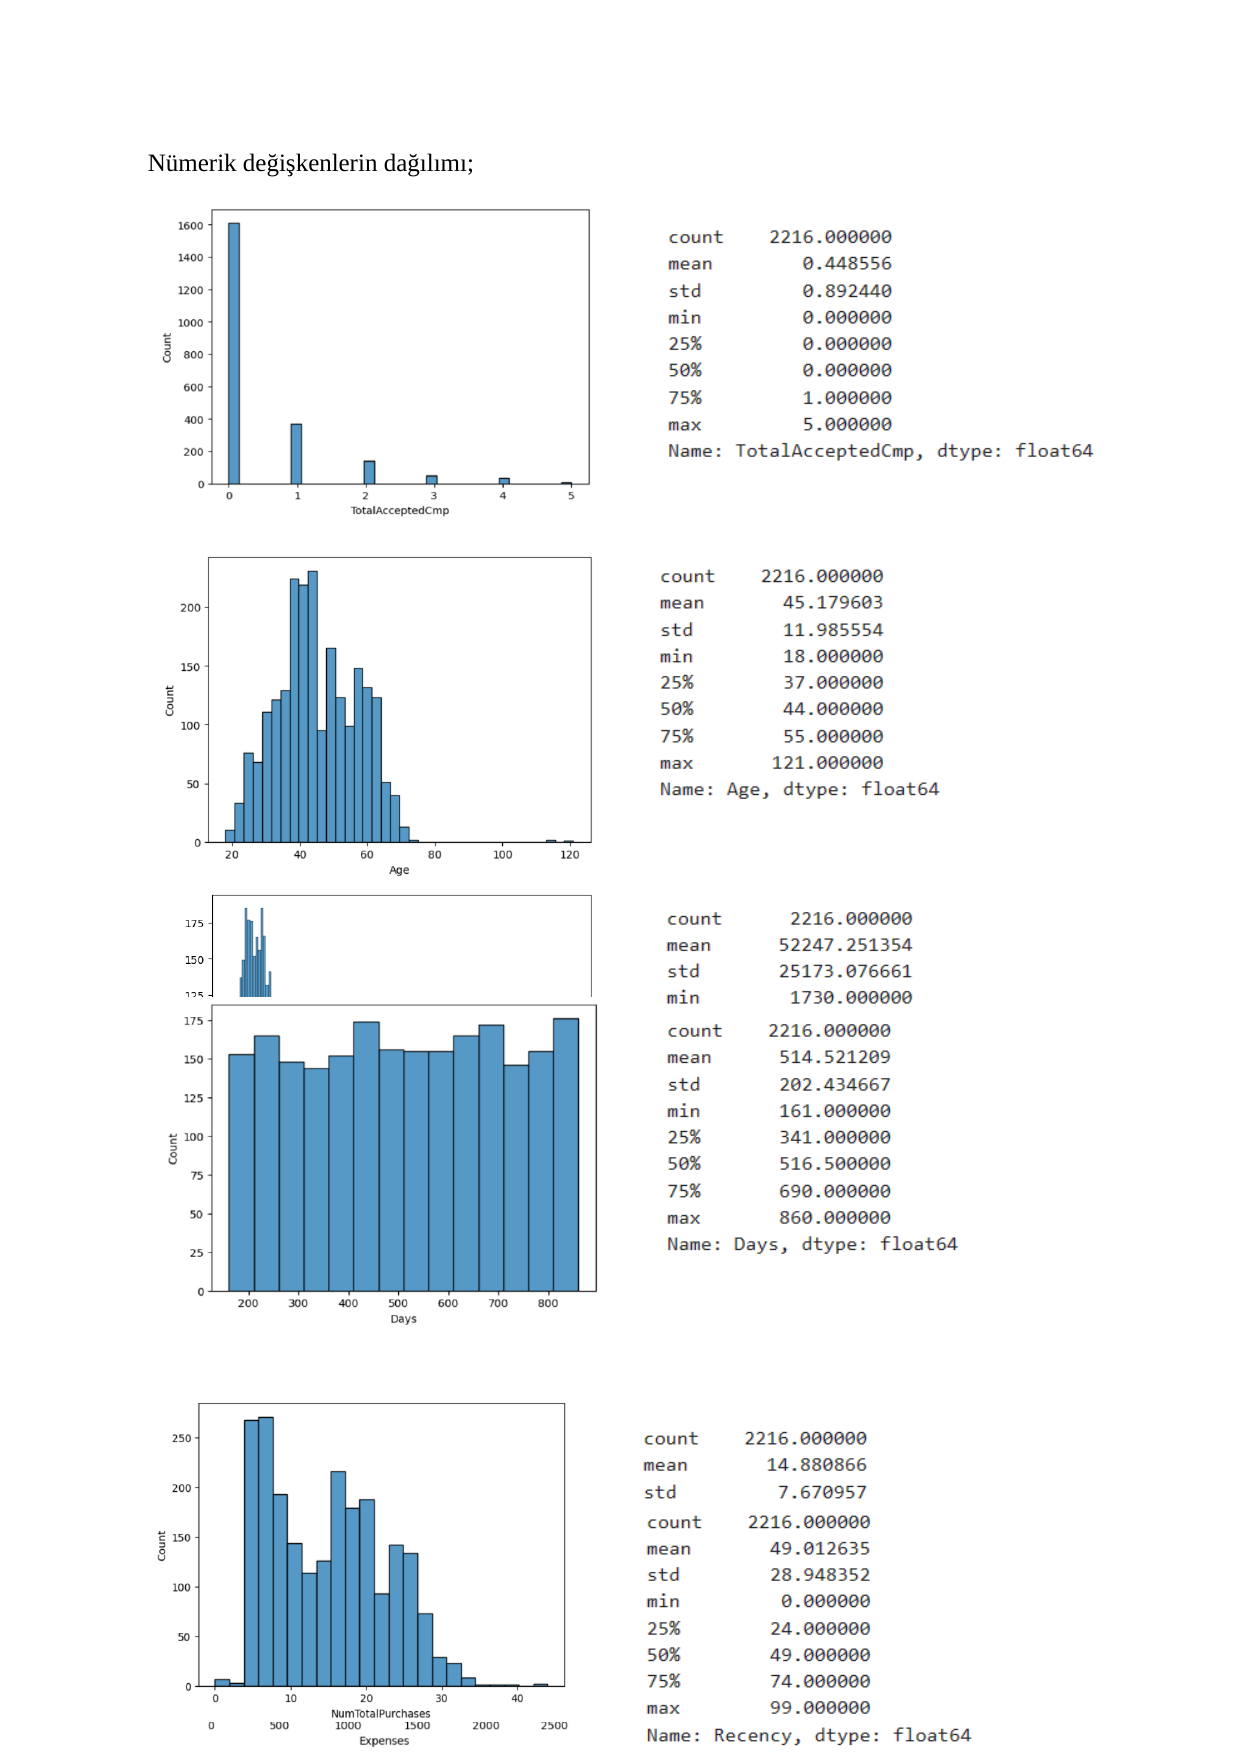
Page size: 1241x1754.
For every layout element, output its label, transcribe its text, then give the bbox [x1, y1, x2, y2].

picture [147, 892, 625, 1331]
picture [147, 555, 1162, 879]
picture [646, 901, 1194, 1264]
picture [147, 206, 1157, 518]
text Nümerik değişkenlerin dağılımı; [148, 148, 1093, 176]
picture [132, 1396, 1178, 1754]
